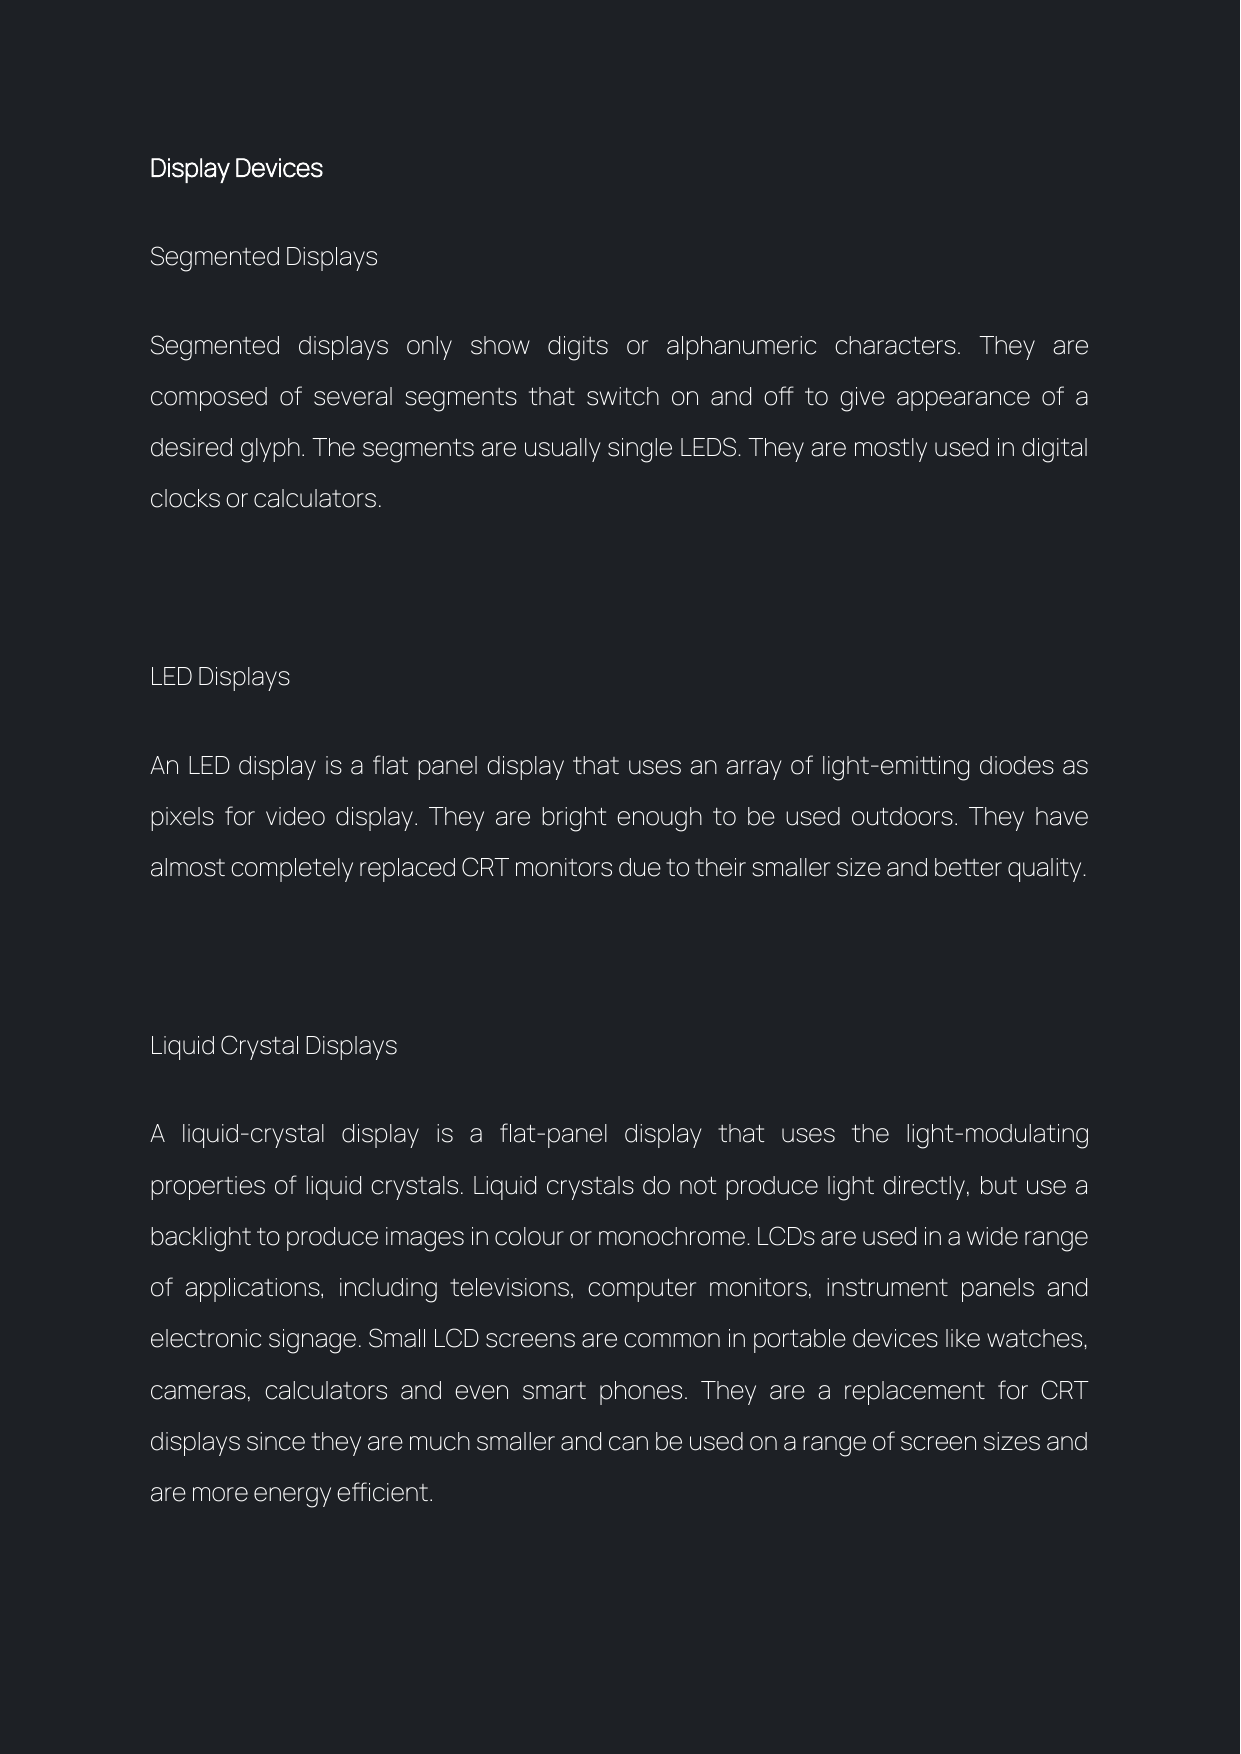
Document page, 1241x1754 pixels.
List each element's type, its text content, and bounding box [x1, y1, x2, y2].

subtitle Display Devices [150, 150, 1090, 184]
subtitle Segmented Displays [150, 239, 1090, 273]
text Segmented displays only show digits or alphanumeric characters. They are composed of several segments that switch on and off to give appearance of a desired glyph. The segments are usually single LEDS. They are mostly used in digital clocks or calculators. [150, 327, 1090, 515]
subtitle LED Displays [150, 659, 1090, 693]
subtitle Liquid Crystal Displays [150, 1027, 1090, 1062]
text An LED display is a flat panel display that uses an array of light-emitting diodes as pixels for video display. They are bright enough to be used outdoors. They have almost completely replaced CRT monitors due to their smaller size and better quality. [150, 747, 1090, 884]
text A liquid-crystal display is a flat-panel display that uses the light-modulating properties of liquid crystals. Liquid crystals do not produce light directly, but use a backlight to produce images in colour or monochrome. LCDs are used in a wide range of applications, including televisions, computer monitors, instrument panels and electronic signage. Small LCD screens are common in portable devices like watches, cameras, calculators and even smart phones. They are a replacement for CRT displays since they are much smaller and can be used on a range of screen sizes and are more energy efficient. [150, 1116, 1090, 1509]
